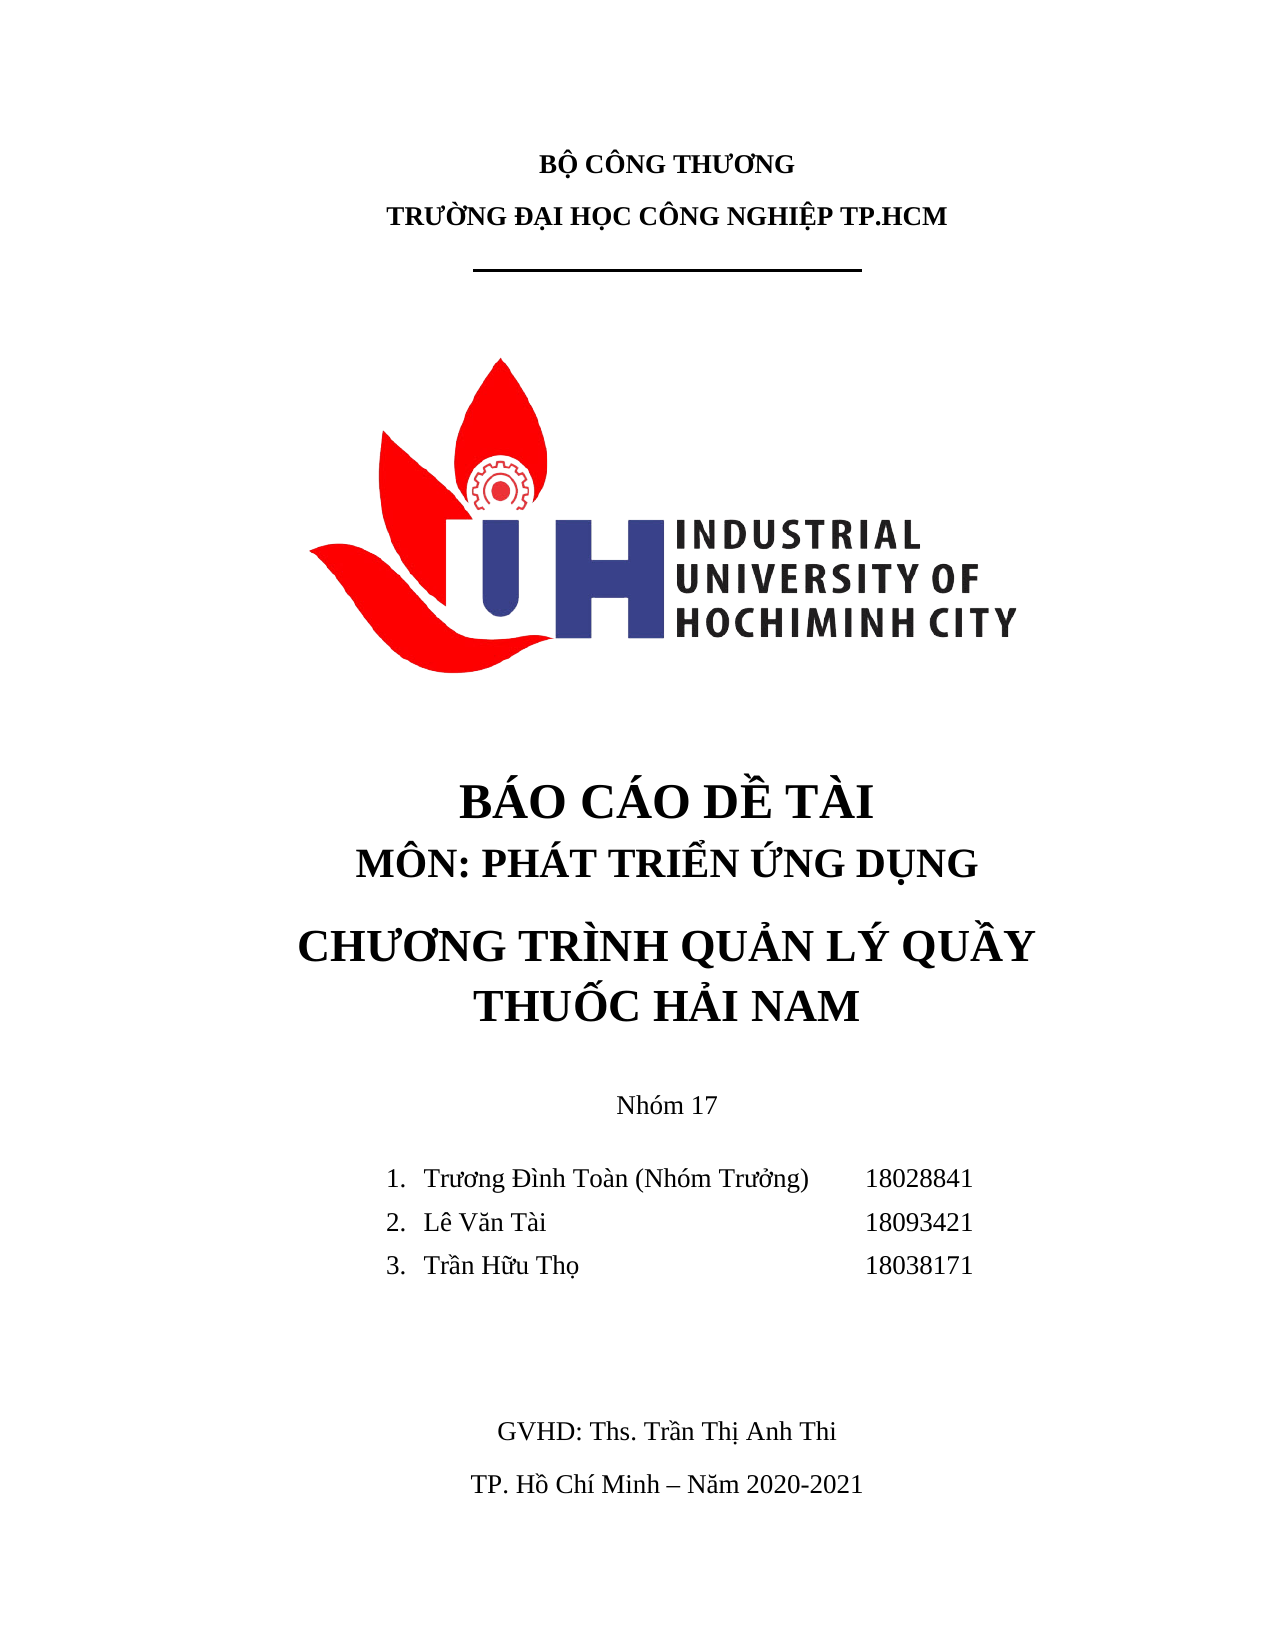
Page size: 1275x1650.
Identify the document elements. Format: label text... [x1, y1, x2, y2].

text GVHD: Ths. Trần Thị Anh Thi [266, 1415, 1068, 1447]
picture [299, 341, 1035, 681]
table_header Trương Đình Toàn (Nhóm Trưởng) [337, 1163, 854, 1206]
text BÁO CÁO DỀ TÀI [266, 772, 1068, 829]
text TP. Hồ Chí Minh – Năm 2020-2021 [266, 1468, 1068, 1499]
table_header 18028841 [854, 1163, 997, 1206]
text BỘ CÔNG THƯƠNG [266, 148, 1068, 179]
table_cell 18093421 [854, 1206, 997, 1249]
text TRƯỜNG ĐẠI HỌC CÔNG NGHIỆP TP.HCM [266, 200, 1068, 231]
table_cell Lê Văn Tài [337, 1206, 854, 1249]
text MÔN: PHÁT TRIỂN ỨNG DỤNG [266, 838, 1068, 886]
text Nhóm 17 [266, 1089, 1068, 1120]
table_cell Trần Hữu Thọ [337, 1249, 854, 1292]
text CHƯƠNG TRÌNH QUẢN LÝ QUẦY THUỐC HẢI NAM [266, 918, 1068, 1031]
table_cell 18038171 [854, 1249, 997, 1292]
